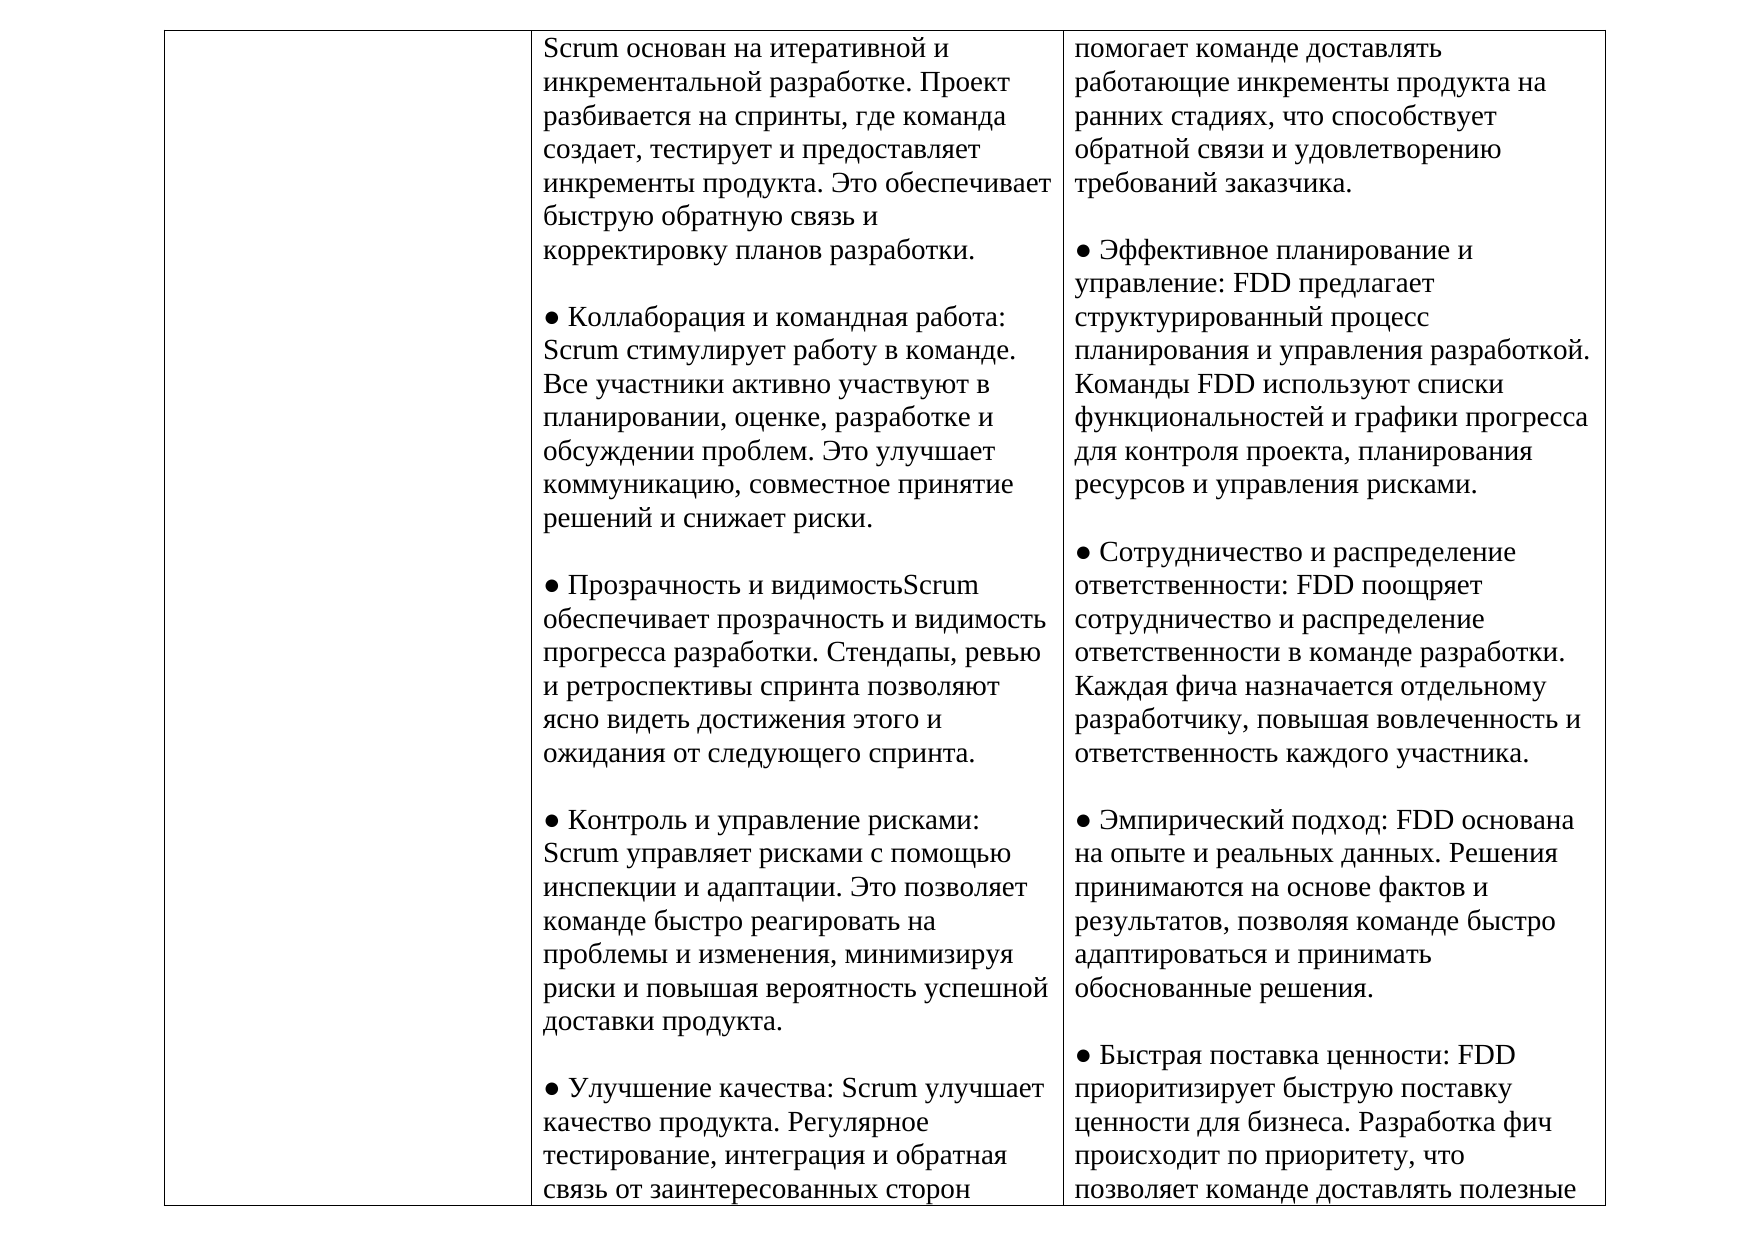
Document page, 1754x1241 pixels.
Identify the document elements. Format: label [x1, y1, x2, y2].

table_cell [165, 31, 531, 1204]
table_cell [532, 31, 1063, 1204]
table_cell [1064, 31, 1605, 1204]
